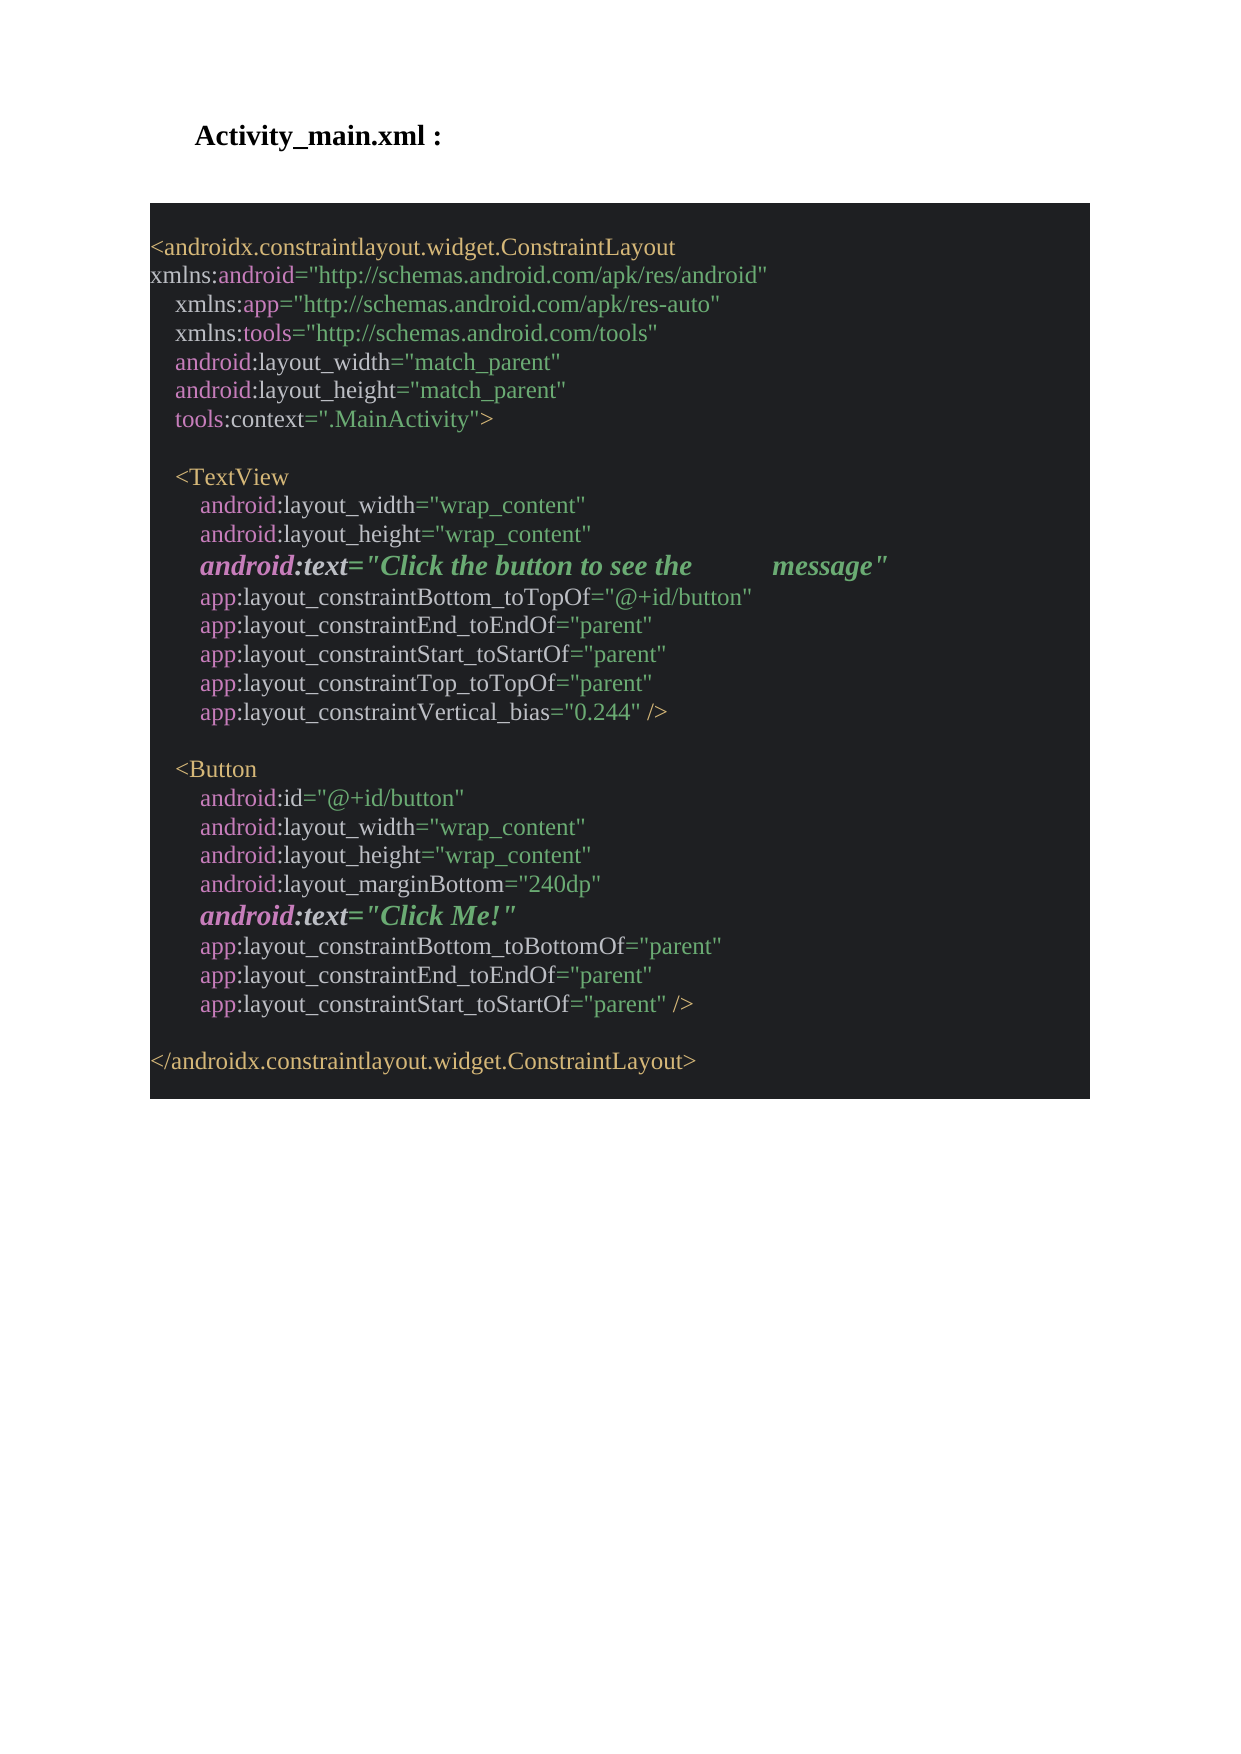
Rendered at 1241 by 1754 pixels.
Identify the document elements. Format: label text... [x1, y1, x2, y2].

list Activity_main.xml : [194, 118, 1089, 152]
text <androidx.constraintlayout.widget.ConstraintLayout xmlns:android="http://schemas.android.com/apk/res/android" xmlns:app="http://schemas.android.com/apk/res-auto" xmlns:tools="http://schemas.android.com/tools" android:layout_width="match_parent" android:layout_height="match_parent" tools:context=".MainActivity"> <TextView android:layout_width="wrap_content" android:layout_height="wrap_content" android:text="Click the button to see the message" app:layout_constraintBottom_toTopOf="@+id/button" app:layout_constraintEnd_toEndOf="parent" app:layout_constraintStart_toStartOf="parent" app:layout_constraintTop_toTopOf="parent" app:layout_constraintVertical_bias="0.244" /> <Button android:id="@+id/button" android:layout_width="wrap_content" android:layout_height="wrap_content" android:layout_marginBottom="240dp" android:text="Click Me!" app:layout_constraintBottom_toBottomOf="parent" app:layout_constraintEnd_toEndOf="parent" app:layout_constraintStart_toStartOf="parent" /> </androidx.constraintlayout.widget.ConstraintLayout> [150, 232, 1090, 1075]
